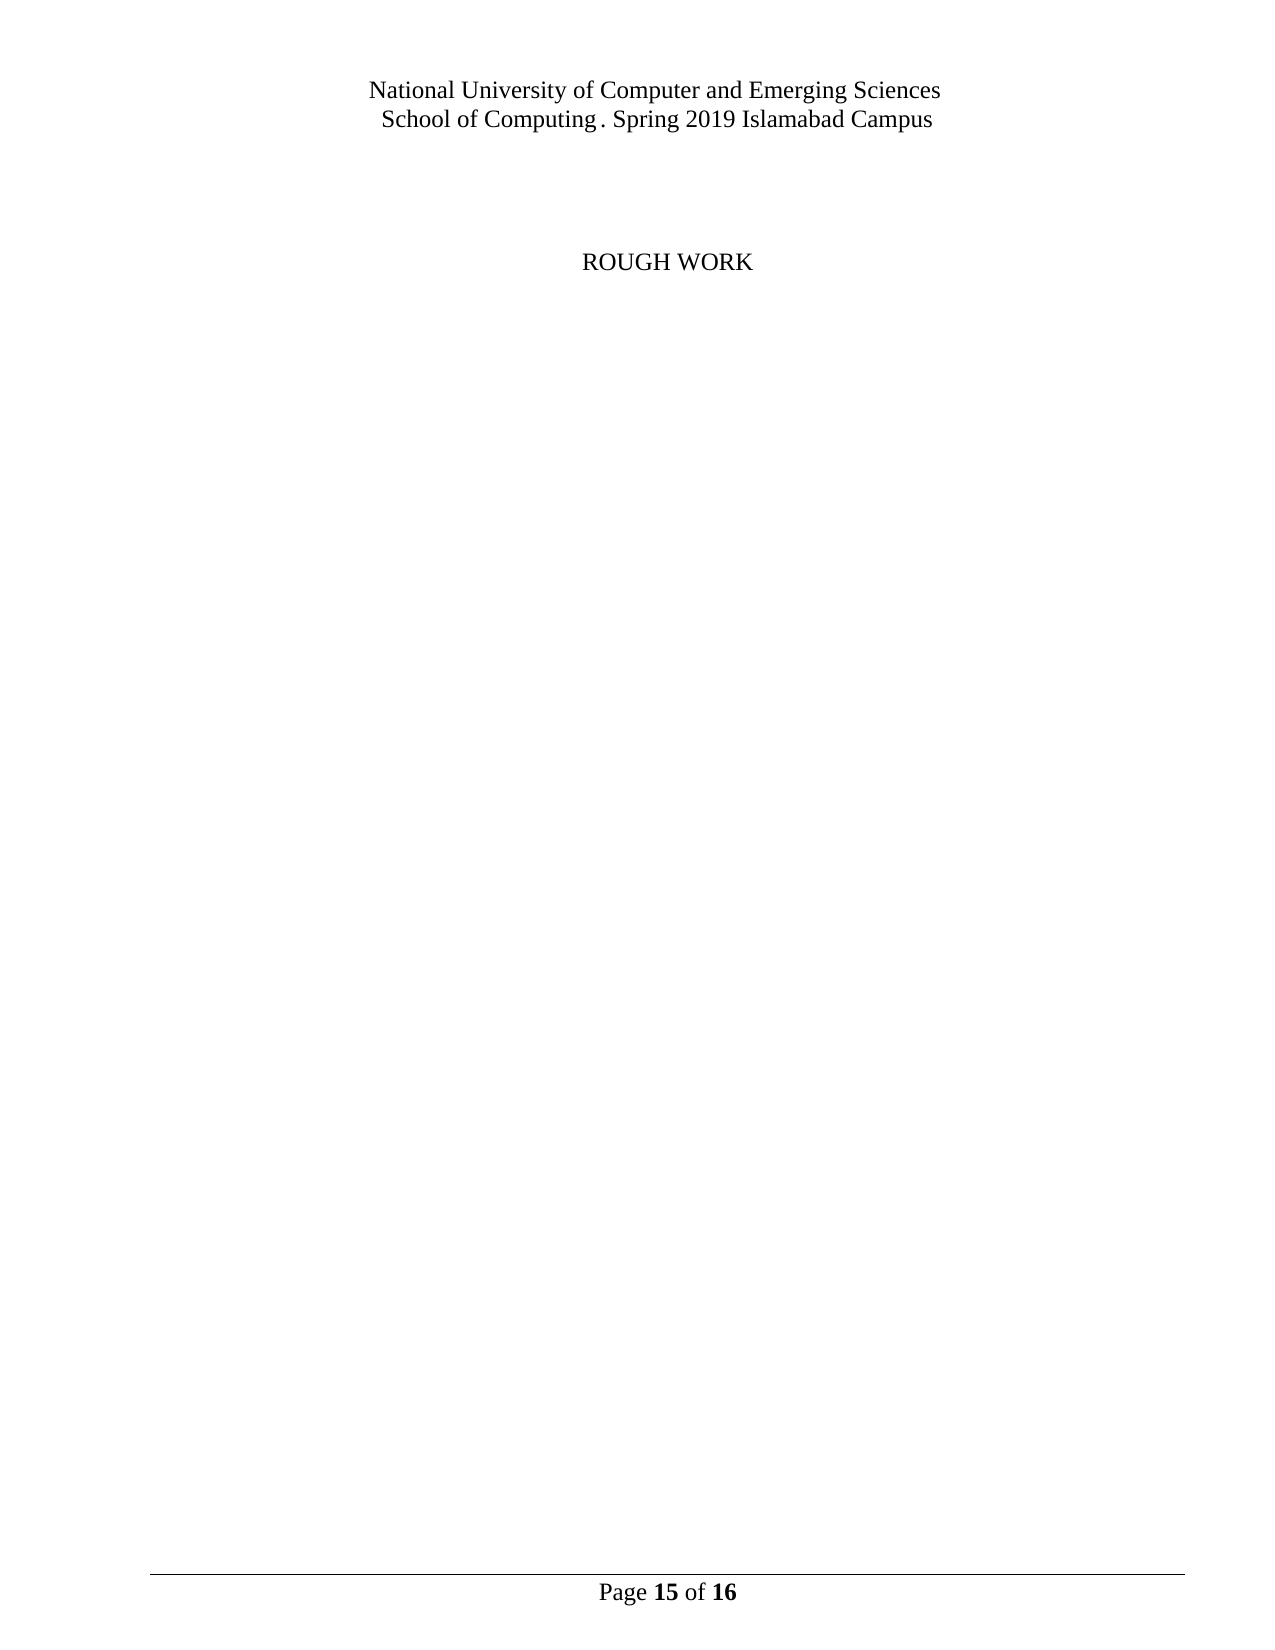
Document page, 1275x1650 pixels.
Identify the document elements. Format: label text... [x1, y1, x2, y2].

text ROUGH WORK [150, 247, 1185, 276]
